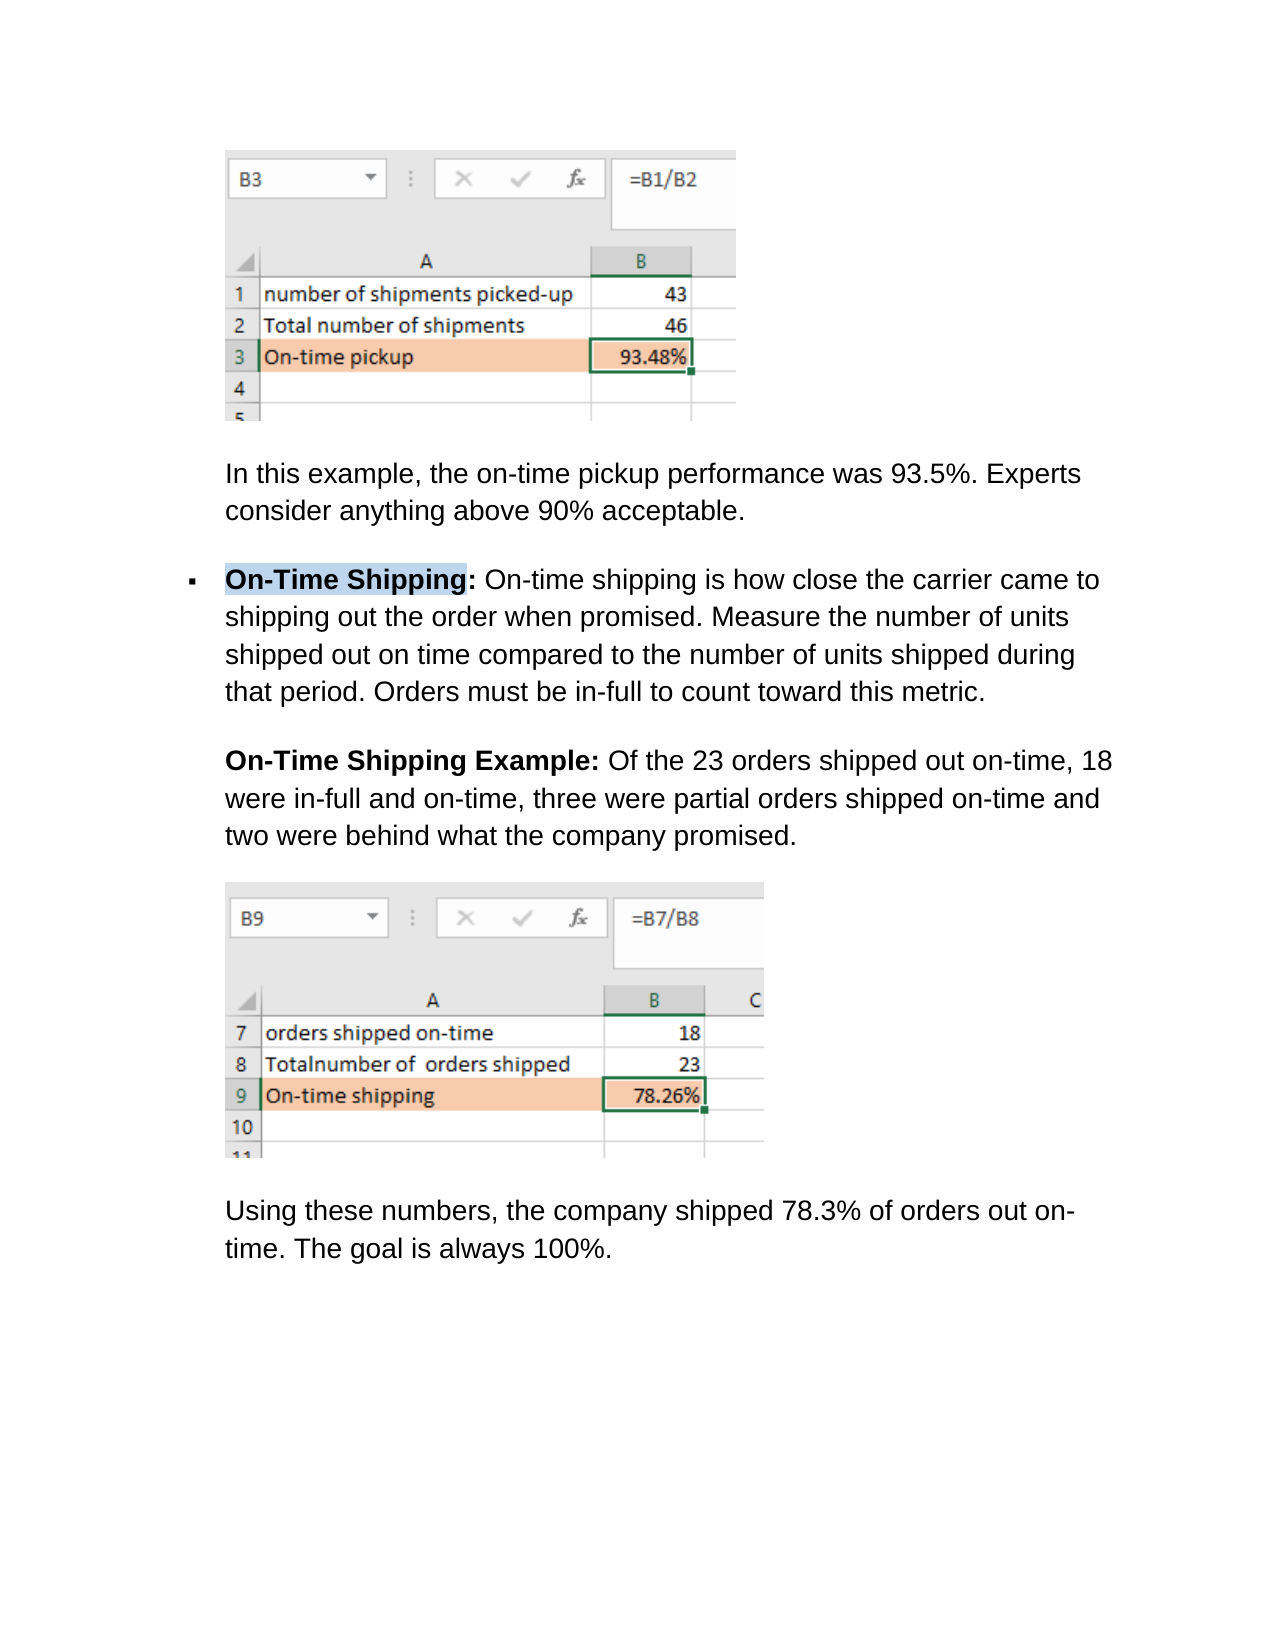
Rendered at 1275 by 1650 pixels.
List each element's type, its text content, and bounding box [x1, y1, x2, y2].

text Using these numbers, the company shipped 78.3% of orders out on-time. The goal is always 100%. [225, 1189, 1125, 1264]
text On-Time Shipping Example: Of the 23 orders shipped out on-time, 18 were in-full and on-time, three were partial orders shipped on-time and two were behind what the company promised. [225, 739, 1125, 852]
picture [225, 150, 736, 421]
list On-Time Shipping: On-time shipping is how close the carrier came to shipping out the order when promised. Measure the number of units shipped out on time compared to the number of units shipped during that period. Orders must be in-full to count toward this metric. [187, 558, 1125, 708]
picture [225, 882, 764, 1158]
text In this example, the on-time pickup performance was 93.5%. Experts consider anything above 90% acceptable. [225, 452, 1125, 527]
